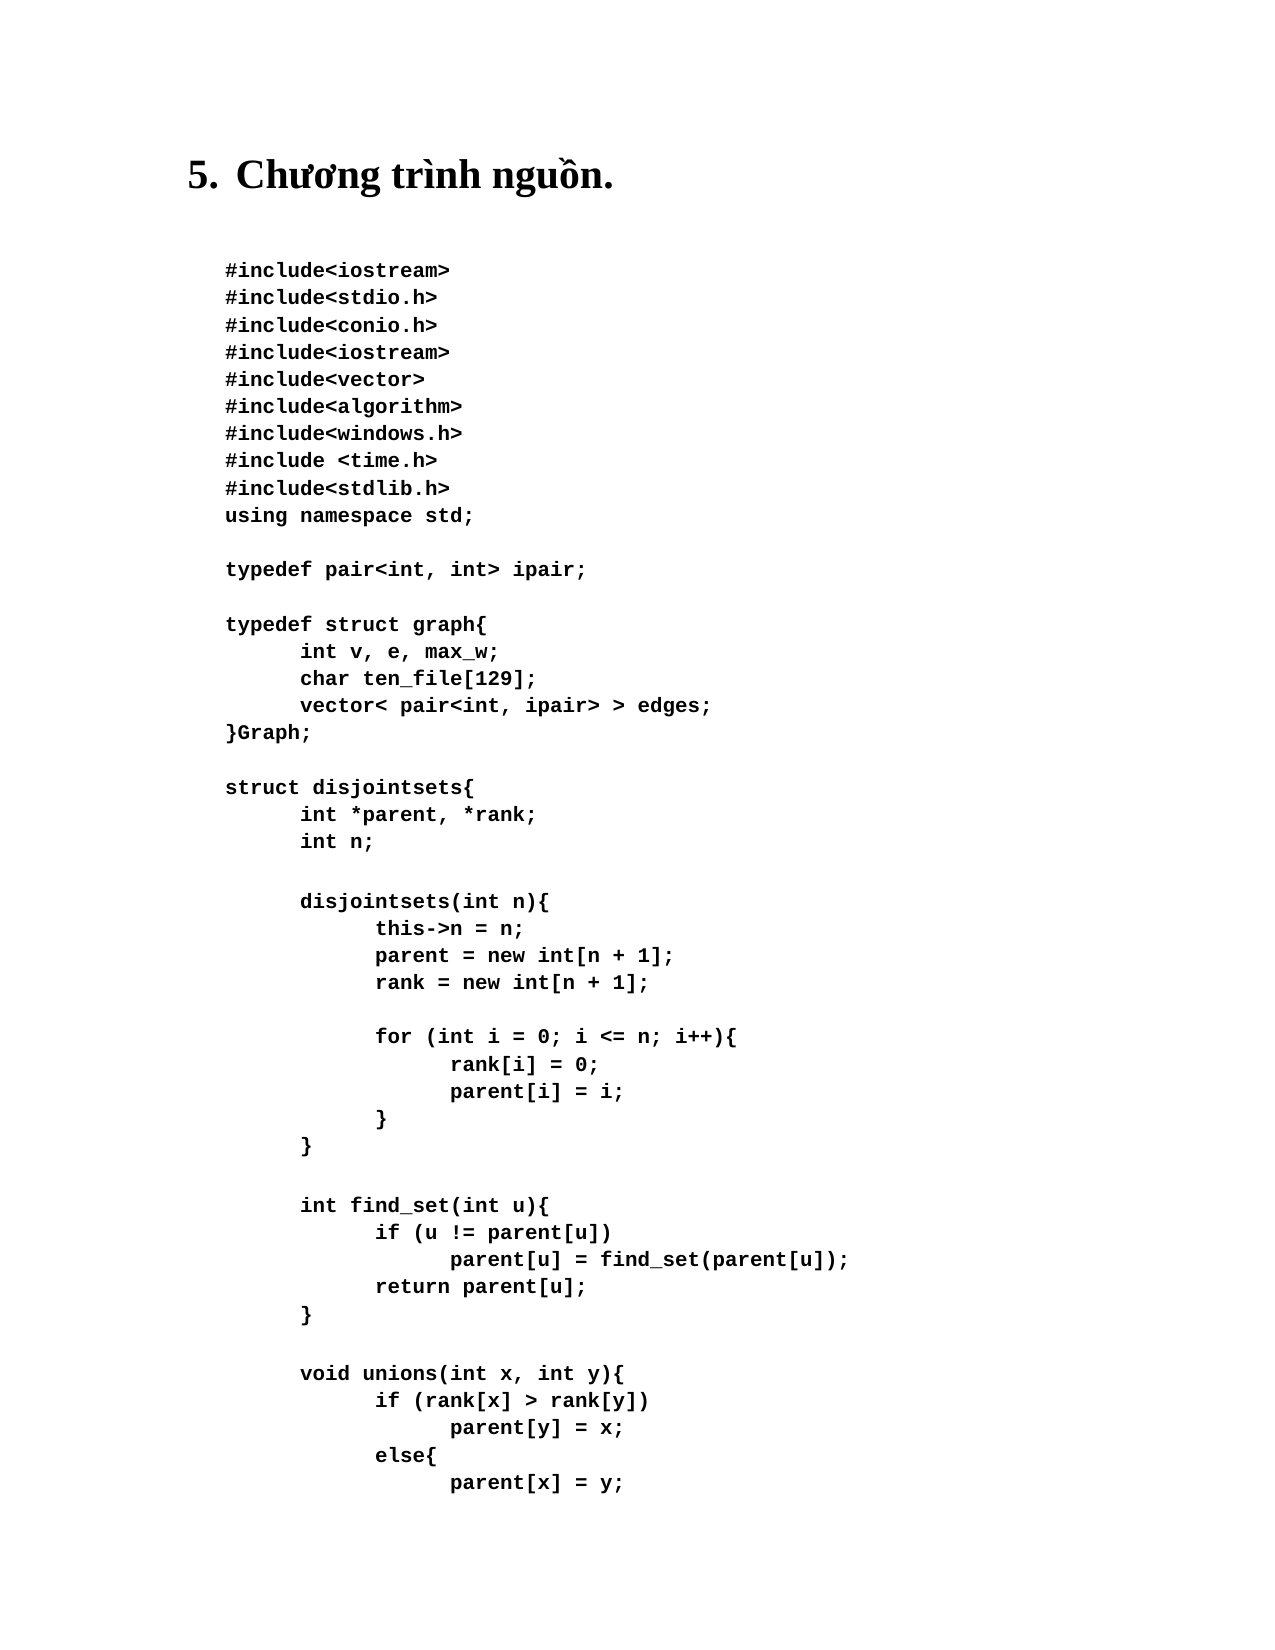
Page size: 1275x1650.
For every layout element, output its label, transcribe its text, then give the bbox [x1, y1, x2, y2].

list #include <time.h> [225, 451, 1125, 474]
list int *parent, *rank; [225, 804, 1125, 828]
list typedef pair<int, int> ipair; [225, 559, 1125, 583]
list if (u != parent[u]) [225, 1222, 1125, 1246]
list #include<stdlib.h> [225, 478, 1125, 501]
list #include<iostream> [225, 260, 1125, 284]
list } [225, 1135, 1125, 1159]
list #include<algorithm> [225, 396, 1125, 420]
list int v, e, max_w; [225, 641, 1125, 664]
list parent[u] = find_set(parent[u]); [225, 1249, 1125, 1273]
list parent = new int[n + 1]; [225, 945, 1125, 969]
list rank[i] = 0; [225, 1054, 1125, 1077]
list #include<vector> [225, 369, 1125, 393]
list return parent[u]; [225, 1276, 1125, 1300]
list for (int i = 0; i <= n; i++){ [225, 1027, 1125, 1050]
list using namespace std; [225, 505, 1125, 528]
list parent[y] = x; [225, 1417, 1125, 1441]
list typedef struct graph{ [225, 614, 1125, 637]
list #include<windows.h> [225, 423, 1125, 447]
list char ten_file[129]; [225, 668, 1125, 692]
list rank = new int[n + 1]; [225, 972, 1125, 996]
list void unions(int x, int y){ [225, 1363, 1125, 1387]
list int n; [225, 831, 1125, 855]
list parent[x] = y; [225, 1472, 1125, 1495]
list #include<stdio.h> [225, 287, 1125, 311]
list #include<iostream> [225, 342, 1125, 365]
list if (rank[x] > rank[y]) [225, 1390, 1125, 1414]
list } [225, 1303, 1125, 1327]
list disjointsets(int n){ [225, 891, 1125, 914]
list }Graph; [225, 722, 1125, 746]
list parent[i] = i; [225, 1081, 1125, 1104]
list this->n = n; [225, 918, 1125, 941]
list else{ [225, 1444, 1125, 1468]
list #include<conio.h> [225, 314, 1125, 338]
list } [225, 1108, 1125, 1132]
list Chương trình nguồn. [187, 150, 1125, 198]
list int find_set(int u){ [225, 1195, 1125, 1218]
list vector< pair<int, ipair> > edges; [225, 695, 1125, 719]
list struct disjointsets{ [225, 777, 1125, 800]
